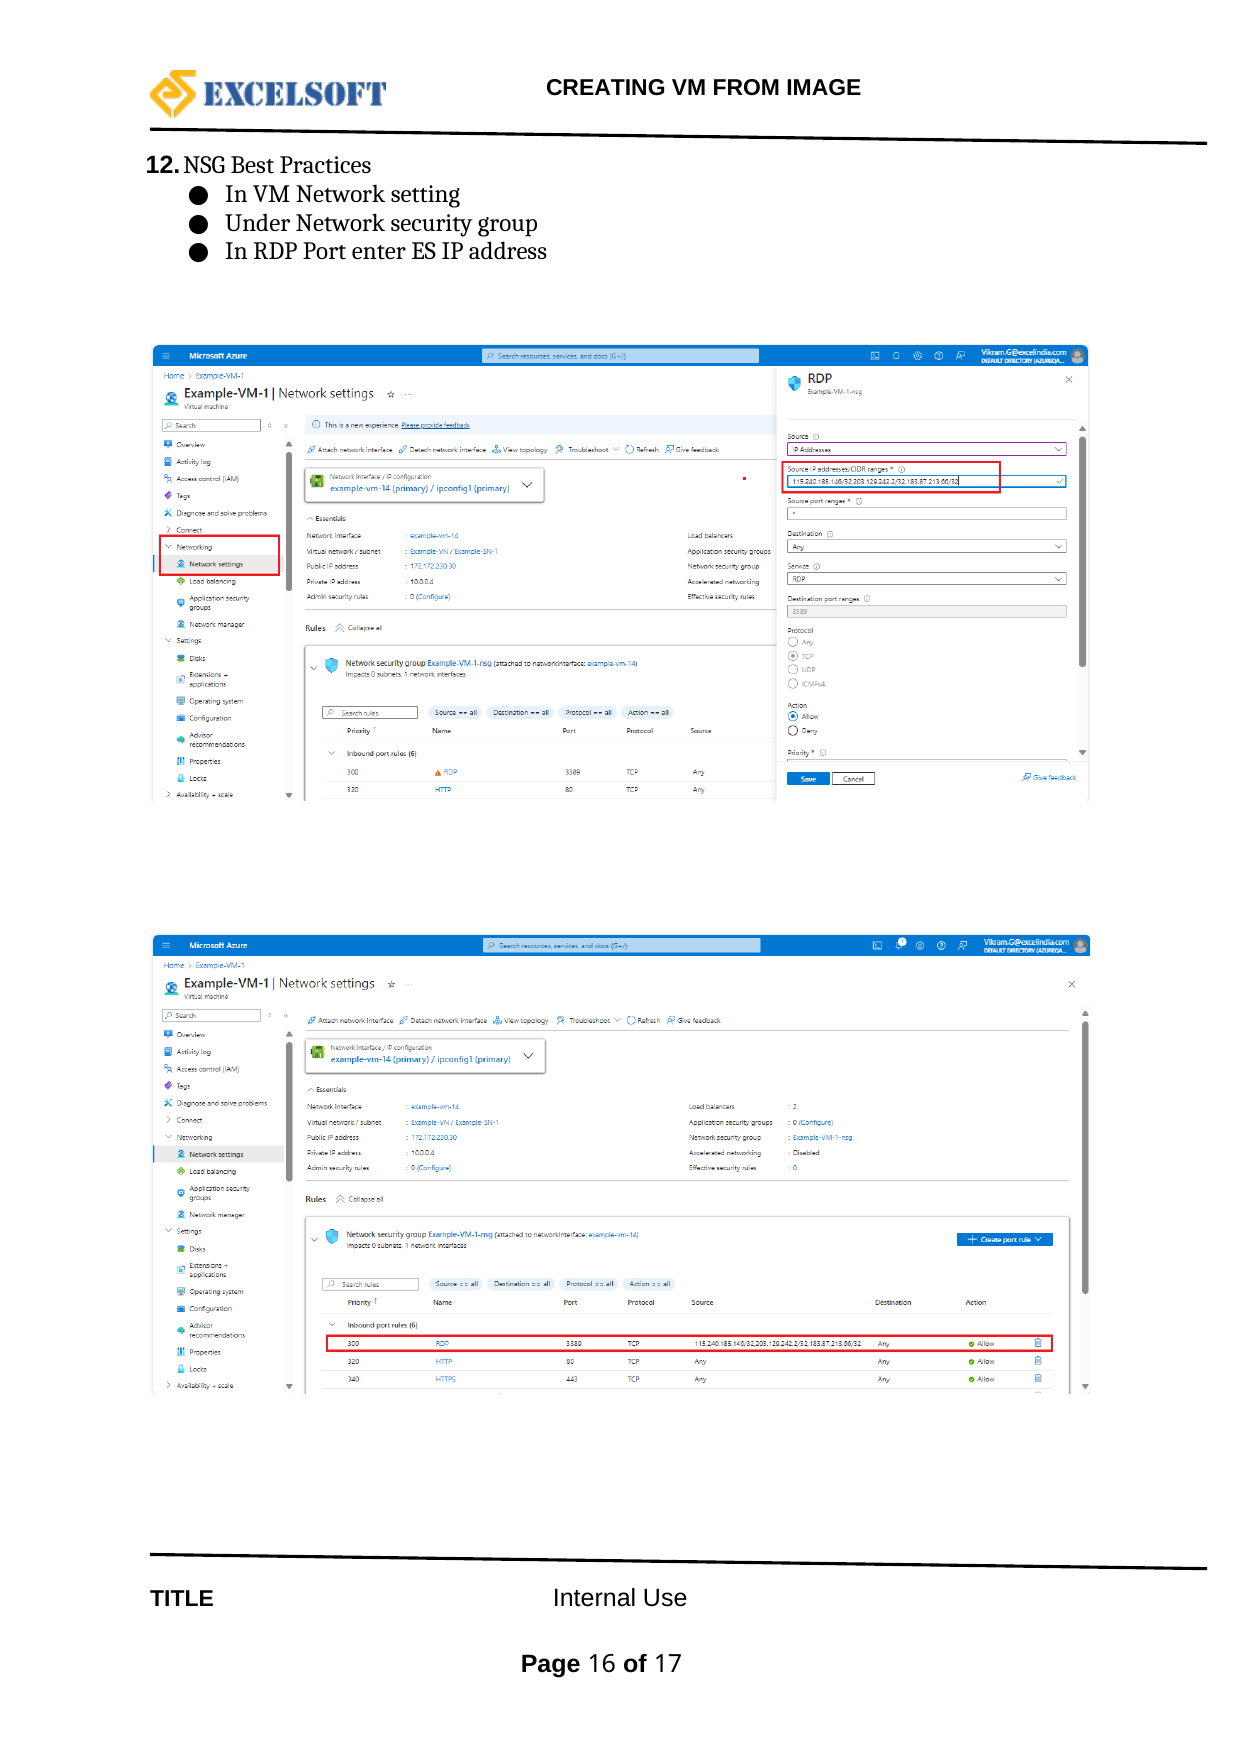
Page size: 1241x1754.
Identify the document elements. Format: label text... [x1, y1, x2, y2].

list In RDP Port enter ES IP address [187, 237, 1090, 266]
list NSG Best Practices [145, 150, 1090, 180]
picture [150, 70, 386, 118]
list Under Network security group [187, 208, 1090, 237]
list In VM Network setting [187, 180, 1090, 208]
picture [150, 344, 1091, 801]
picture [150, 933, 1091, 1394]
